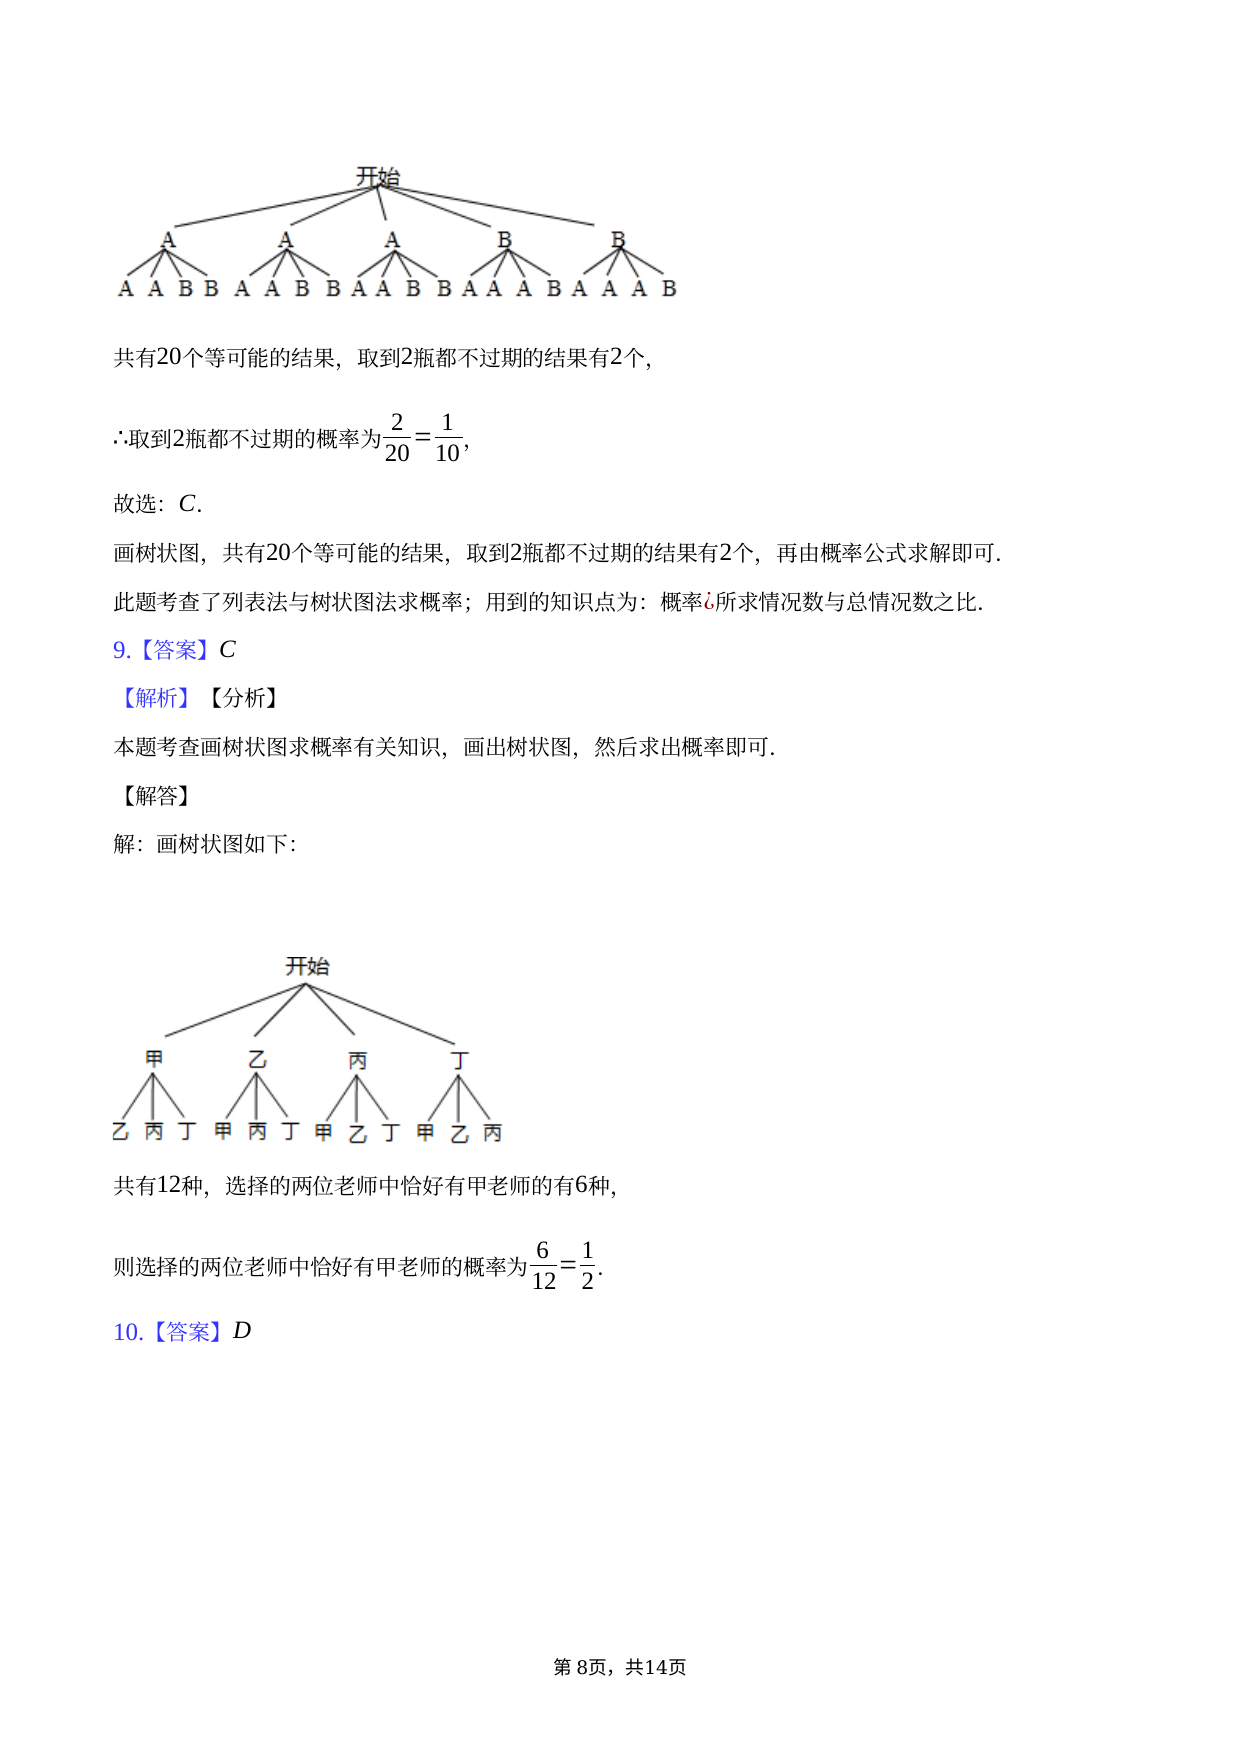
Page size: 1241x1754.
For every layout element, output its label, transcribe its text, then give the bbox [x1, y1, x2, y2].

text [113, 162, 1127, 617]
text 9.【答案】 [113, 633, 1127, 665]
text 10.【答案】 [113, 1314, 1127, 1347]
text 【解析】【分析】 本题考查画树状图求概率有关知识，画出树状图，然后求出概率即可． 【解答】 解：画树状图如下： 共有种，选择的两位老师中恰好有甲老师的有种， 则选择的两位老师中恰好有甲老师的概率为． [113, 681, 1127, 1298]
picture [112, 957, 507, 1148]
picture [112, 162, 680, 301]
